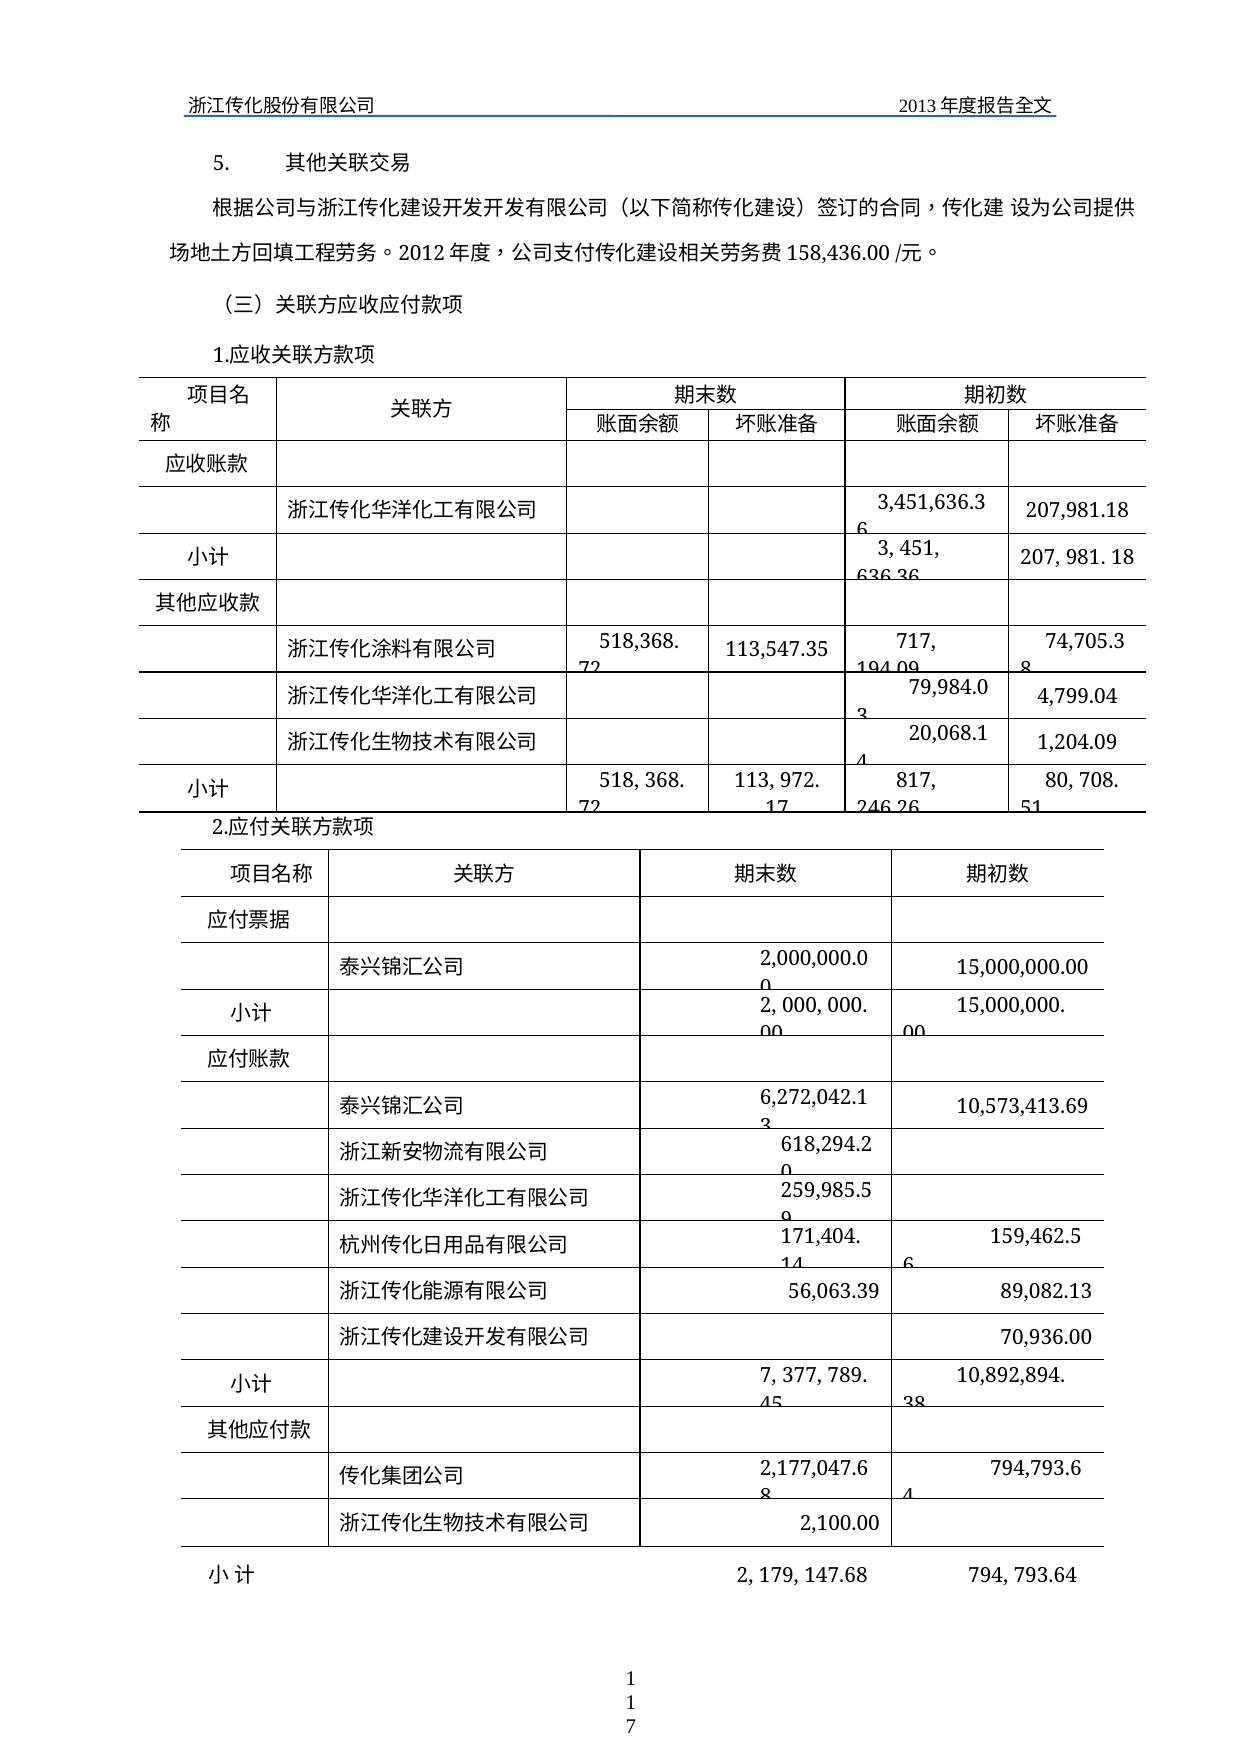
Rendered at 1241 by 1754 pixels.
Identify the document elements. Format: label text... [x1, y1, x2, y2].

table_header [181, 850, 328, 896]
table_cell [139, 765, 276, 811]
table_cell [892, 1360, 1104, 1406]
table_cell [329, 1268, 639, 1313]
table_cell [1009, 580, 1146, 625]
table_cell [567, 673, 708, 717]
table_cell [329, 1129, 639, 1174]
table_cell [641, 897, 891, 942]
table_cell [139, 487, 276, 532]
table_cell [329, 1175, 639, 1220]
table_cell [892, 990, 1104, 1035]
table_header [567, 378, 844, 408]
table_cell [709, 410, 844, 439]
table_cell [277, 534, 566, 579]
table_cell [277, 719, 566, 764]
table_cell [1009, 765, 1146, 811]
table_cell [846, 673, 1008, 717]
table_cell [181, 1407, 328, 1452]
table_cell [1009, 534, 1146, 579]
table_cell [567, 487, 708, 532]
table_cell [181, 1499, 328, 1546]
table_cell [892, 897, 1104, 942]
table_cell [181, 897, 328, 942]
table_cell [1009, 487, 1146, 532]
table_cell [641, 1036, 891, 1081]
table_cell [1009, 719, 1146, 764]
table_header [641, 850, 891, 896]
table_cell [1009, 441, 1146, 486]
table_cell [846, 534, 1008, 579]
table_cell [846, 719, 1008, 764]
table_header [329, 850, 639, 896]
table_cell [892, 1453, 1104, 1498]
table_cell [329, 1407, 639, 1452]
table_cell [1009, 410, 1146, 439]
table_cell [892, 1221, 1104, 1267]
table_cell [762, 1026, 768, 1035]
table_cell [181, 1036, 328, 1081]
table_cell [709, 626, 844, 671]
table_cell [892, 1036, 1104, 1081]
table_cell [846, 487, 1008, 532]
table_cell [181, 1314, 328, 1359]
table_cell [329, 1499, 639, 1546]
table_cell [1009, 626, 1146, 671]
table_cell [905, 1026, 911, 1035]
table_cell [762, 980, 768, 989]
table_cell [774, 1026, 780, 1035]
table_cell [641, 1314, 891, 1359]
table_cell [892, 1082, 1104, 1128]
text 2.应付关联方款项 [212, 812, 1149, 841]
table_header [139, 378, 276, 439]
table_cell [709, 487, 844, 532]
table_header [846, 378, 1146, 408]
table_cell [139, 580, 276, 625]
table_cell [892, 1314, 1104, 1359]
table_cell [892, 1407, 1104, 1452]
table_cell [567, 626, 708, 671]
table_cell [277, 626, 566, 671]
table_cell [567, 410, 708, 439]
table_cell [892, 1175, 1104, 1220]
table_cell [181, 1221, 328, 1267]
list 其他关联交易 [136, 134, 1149, 179]
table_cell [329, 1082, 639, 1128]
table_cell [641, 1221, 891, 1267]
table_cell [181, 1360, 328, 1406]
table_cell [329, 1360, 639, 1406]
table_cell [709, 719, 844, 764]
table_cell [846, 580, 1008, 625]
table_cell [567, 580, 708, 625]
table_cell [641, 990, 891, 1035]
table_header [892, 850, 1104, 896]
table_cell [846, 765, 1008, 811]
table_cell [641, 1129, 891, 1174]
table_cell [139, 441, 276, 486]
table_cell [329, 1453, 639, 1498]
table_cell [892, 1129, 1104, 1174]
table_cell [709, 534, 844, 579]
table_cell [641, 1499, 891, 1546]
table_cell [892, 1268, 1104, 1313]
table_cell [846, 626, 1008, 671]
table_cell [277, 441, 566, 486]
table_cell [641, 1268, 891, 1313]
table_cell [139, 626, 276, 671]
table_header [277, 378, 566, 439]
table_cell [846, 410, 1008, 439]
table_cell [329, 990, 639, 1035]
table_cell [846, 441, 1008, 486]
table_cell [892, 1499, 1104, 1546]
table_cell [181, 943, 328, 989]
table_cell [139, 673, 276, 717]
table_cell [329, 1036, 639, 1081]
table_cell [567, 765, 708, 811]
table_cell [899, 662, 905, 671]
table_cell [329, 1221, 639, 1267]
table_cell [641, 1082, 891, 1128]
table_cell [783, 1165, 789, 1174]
text 小 计 2, 179, 147.68 794, 793.64 [136, 1547, 1149, 1592]
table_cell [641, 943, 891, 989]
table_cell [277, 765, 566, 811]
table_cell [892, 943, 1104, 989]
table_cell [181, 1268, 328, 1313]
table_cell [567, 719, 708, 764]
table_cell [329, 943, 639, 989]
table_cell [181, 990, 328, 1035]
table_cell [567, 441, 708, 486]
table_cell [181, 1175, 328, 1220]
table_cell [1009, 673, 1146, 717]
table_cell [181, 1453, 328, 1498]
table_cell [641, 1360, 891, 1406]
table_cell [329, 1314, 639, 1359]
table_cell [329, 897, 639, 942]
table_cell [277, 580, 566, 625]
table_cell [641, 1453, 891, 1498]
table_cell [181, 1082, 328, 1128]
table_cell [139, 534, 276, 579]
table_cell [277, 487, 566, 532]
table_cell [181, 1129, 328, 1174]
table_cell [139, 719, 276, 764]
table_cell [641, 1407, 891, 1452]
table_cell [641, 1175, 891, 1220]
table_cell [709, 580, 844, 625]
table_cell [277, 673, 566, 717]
text 根据公司与浙江传化建设开发开发有限公司（以下简称传化建设）签订的合同，传化建 设为公司提供场地土方回填工程劳务。2012年度，公司支付传化建设相关劳务费158,436.00 /元。 [169, 179, 1149, 270]
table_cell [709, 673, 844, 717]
text 1.应收关联方款项 [136, 340, 1149, 368]
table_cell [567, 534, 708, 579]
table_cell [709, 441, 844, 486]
text （三）关联方应收应付款项 [136, 291, 1149, 319]
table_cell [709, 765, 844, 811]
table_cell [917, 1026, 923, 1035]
